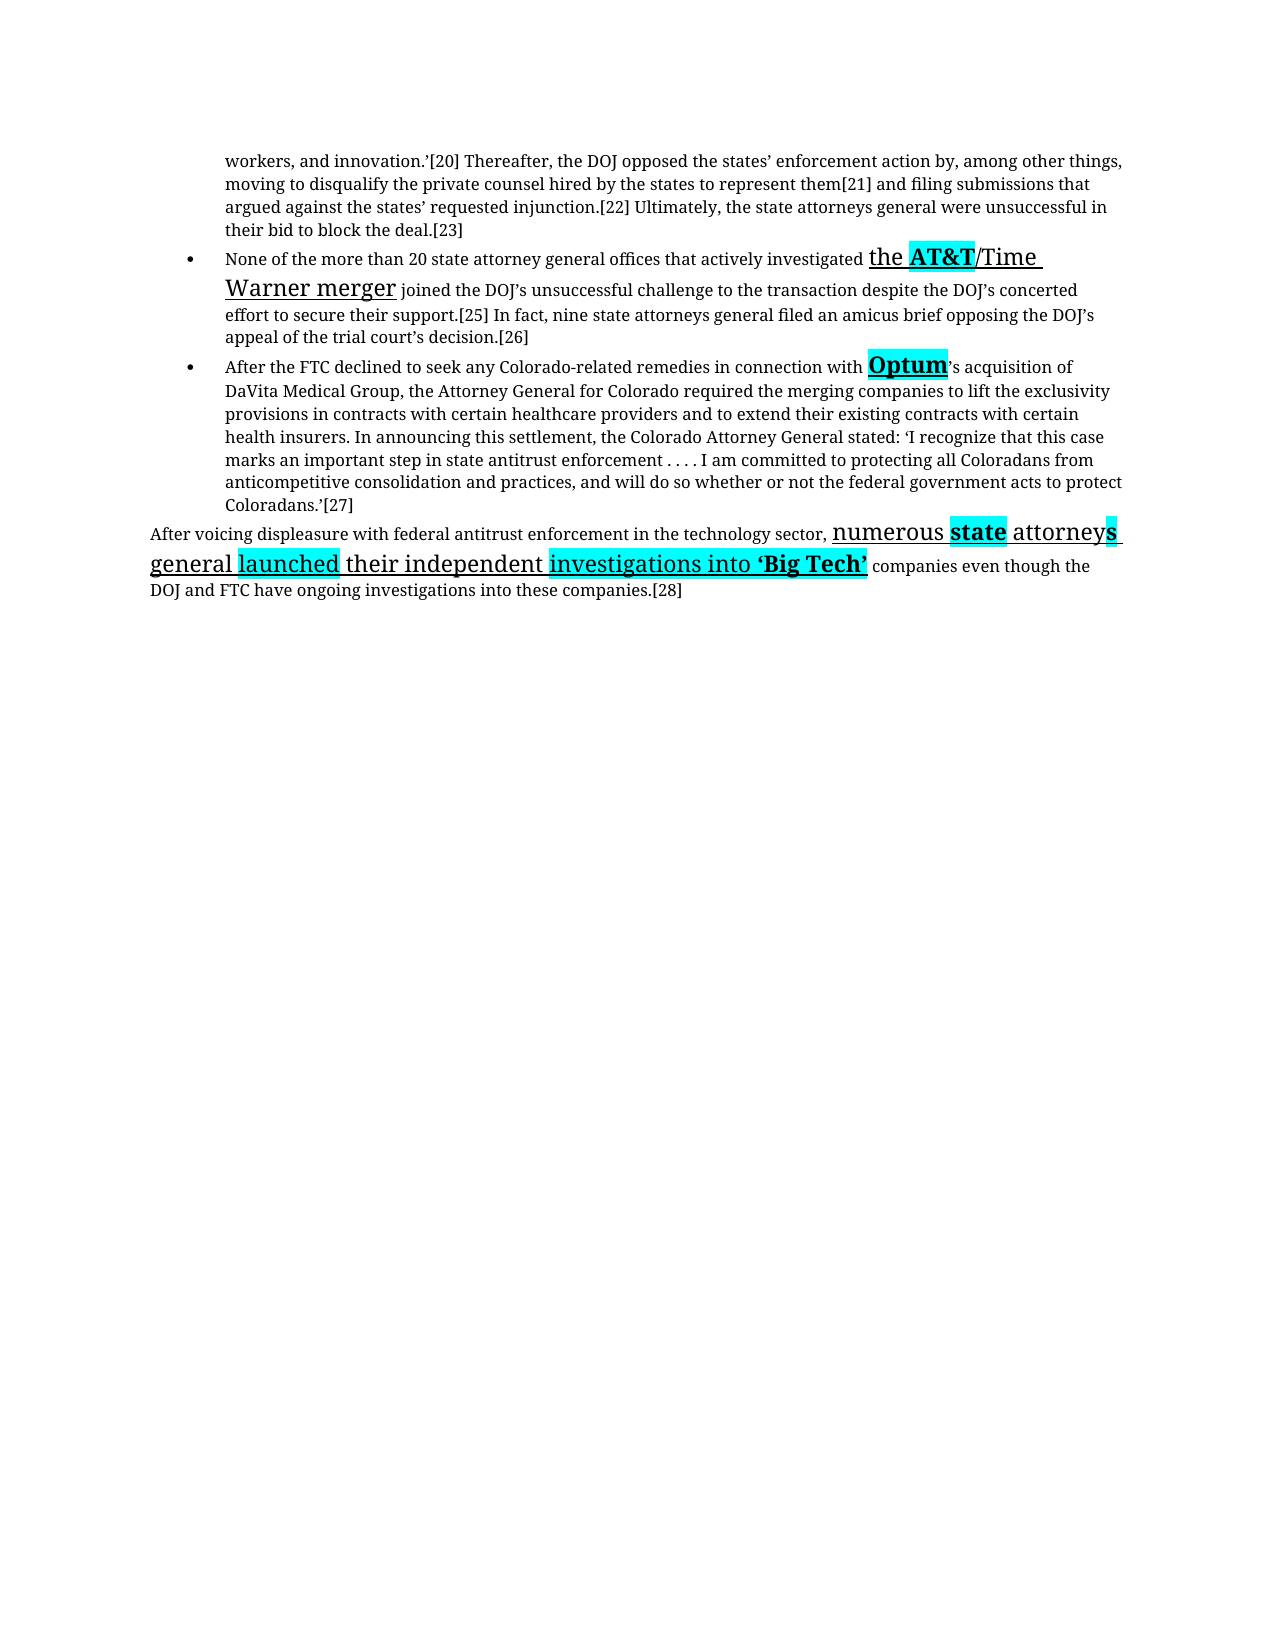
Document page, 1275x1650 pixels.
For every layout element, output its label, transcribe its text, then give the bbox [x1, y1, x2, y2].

list After the FTC declined to seek any Colorado-related remedies in connection with Optum’s acquisition of DaVita Medical Group, the Attorney General for Colorado required the merging companies to lift the exclusivity provisions in contracts with certain healthcare providers and to extend their existing contracts with certain health insurers. In announcing this settlement, the Colorado Attorney General stated: ‘I recognize that this case marks an important step in state antitrust enforcement . . . . I am committed to protecting all Coloradans from anticompetitive consolidation and practices, and will do so whether or not the federal government acts to protect Coloradans.’[27] [187, 349, 1125, 516]
text After voicing displeasure with federal antitrust enforcement in the technology sector, numerous state attorneys general launched their independent investigations into ‘Big Tech’ companies even though the DOJ and FTC have ongoing investigations into these companies.[28] [150, 516, 1125, 601]
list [187, 150, 1125, 241]
list None of the more than 20 state attorney general offices that actively investigated the AT&T/Time Warner merger joined the DOJ’s unsuccessful challenge to the transaction despite the DOJ’s concerted effort to secure their support.[25] In fact, nine state attorneys general filed an amicus brief opposing the DOJ’s appeal of the trial court’s decision.[26] [187, 241, 1125, 349]
